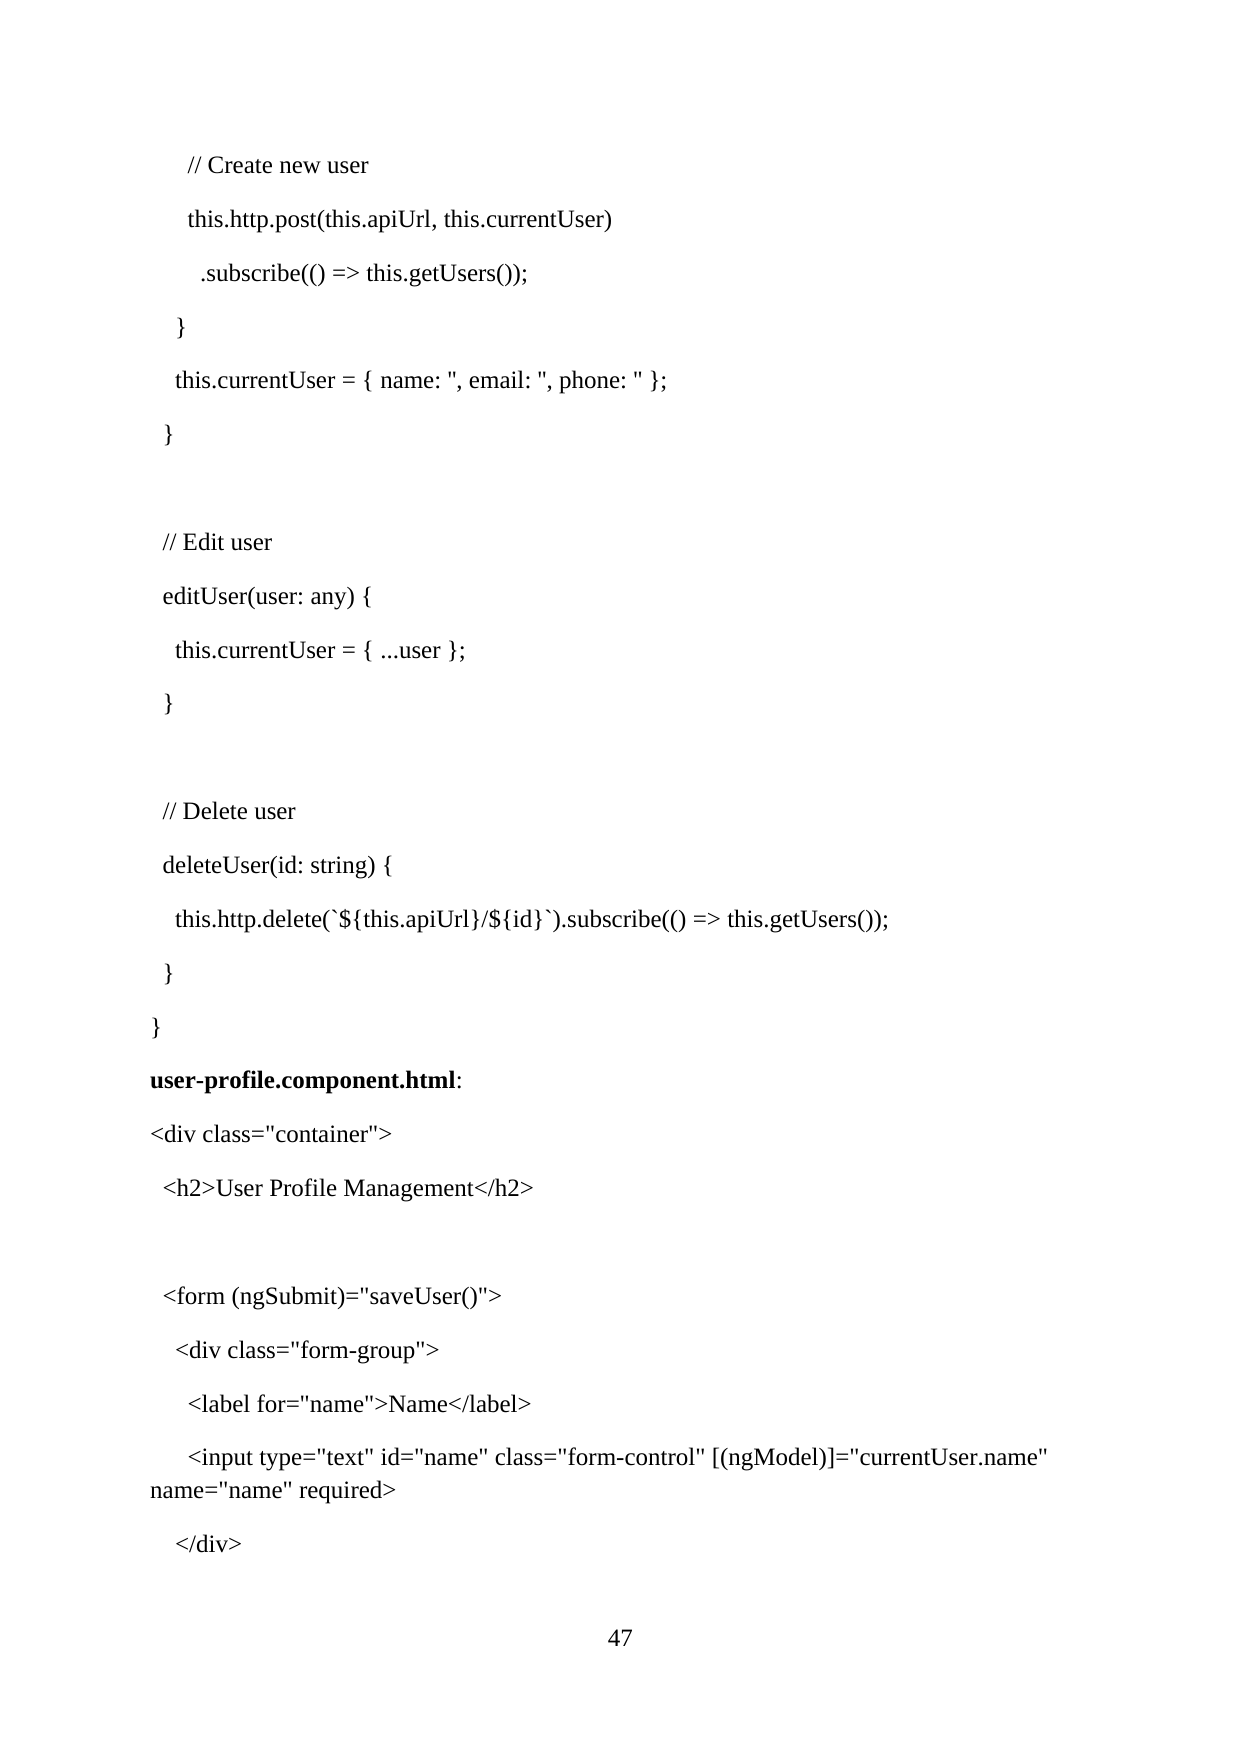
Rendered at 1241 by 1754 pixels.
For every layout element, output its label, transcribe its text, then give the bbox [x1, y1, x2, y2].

text <div class="container"> [150, 1119, 1090, 1148]
text user-profile.component.html: [150, 1066, 1090, 1094]
text } [150, 419, 1090, 448]
text // Edit user [150, 527, 1090, 556]
text } [150, 958, 1090, 987]
text editUser(user: any) { [150, 581, 1090, 609]
text } [150, 1012, 1090, 1040]
text this.http.post(this.apiUrl, this.currentUser) [150, 204, 1090, 233]
text <label for="name">Name</label> [150, 1389, 1090, 1417]
text <input type="text" id="name" class="form-control" [(ngModel)]="currentUser.name" name="name" required> [150, 1442, 1090, 1504]
text <form (ngSubmit)="saveUser()"> [150, 1281, 1090, 1310]
text .subscribe(() => this.getUsers()); [150, 258, 1090, 286]
text // Create new user [150, 150, 1090, 179]
text this.currentUser = { ...user }; [150, 635, 1090, 663]
text </div> [150, 1529, 1090, 1558]
text this.currentUser = { name: '', email: '', phone: '' }; [150, 365, 1090, 394]
text <h2>User Profile Management</h2> [150, 1173, 1090, 1202]
text // Delete user [150, 796, 1090, 825]
text } [150, 312, 1090, 340]
text } [150, 688, 1090, 717]
text deleteUser(id: string) { [150, 850, 1090, 879]
text <div class="form-group"> [150, 1335, 1090, 1363]
text this.http.delete(`${this.apiUrl}/${id}`).subscribe(() => this.getUsers()); [150, 904, 1090, 933]
